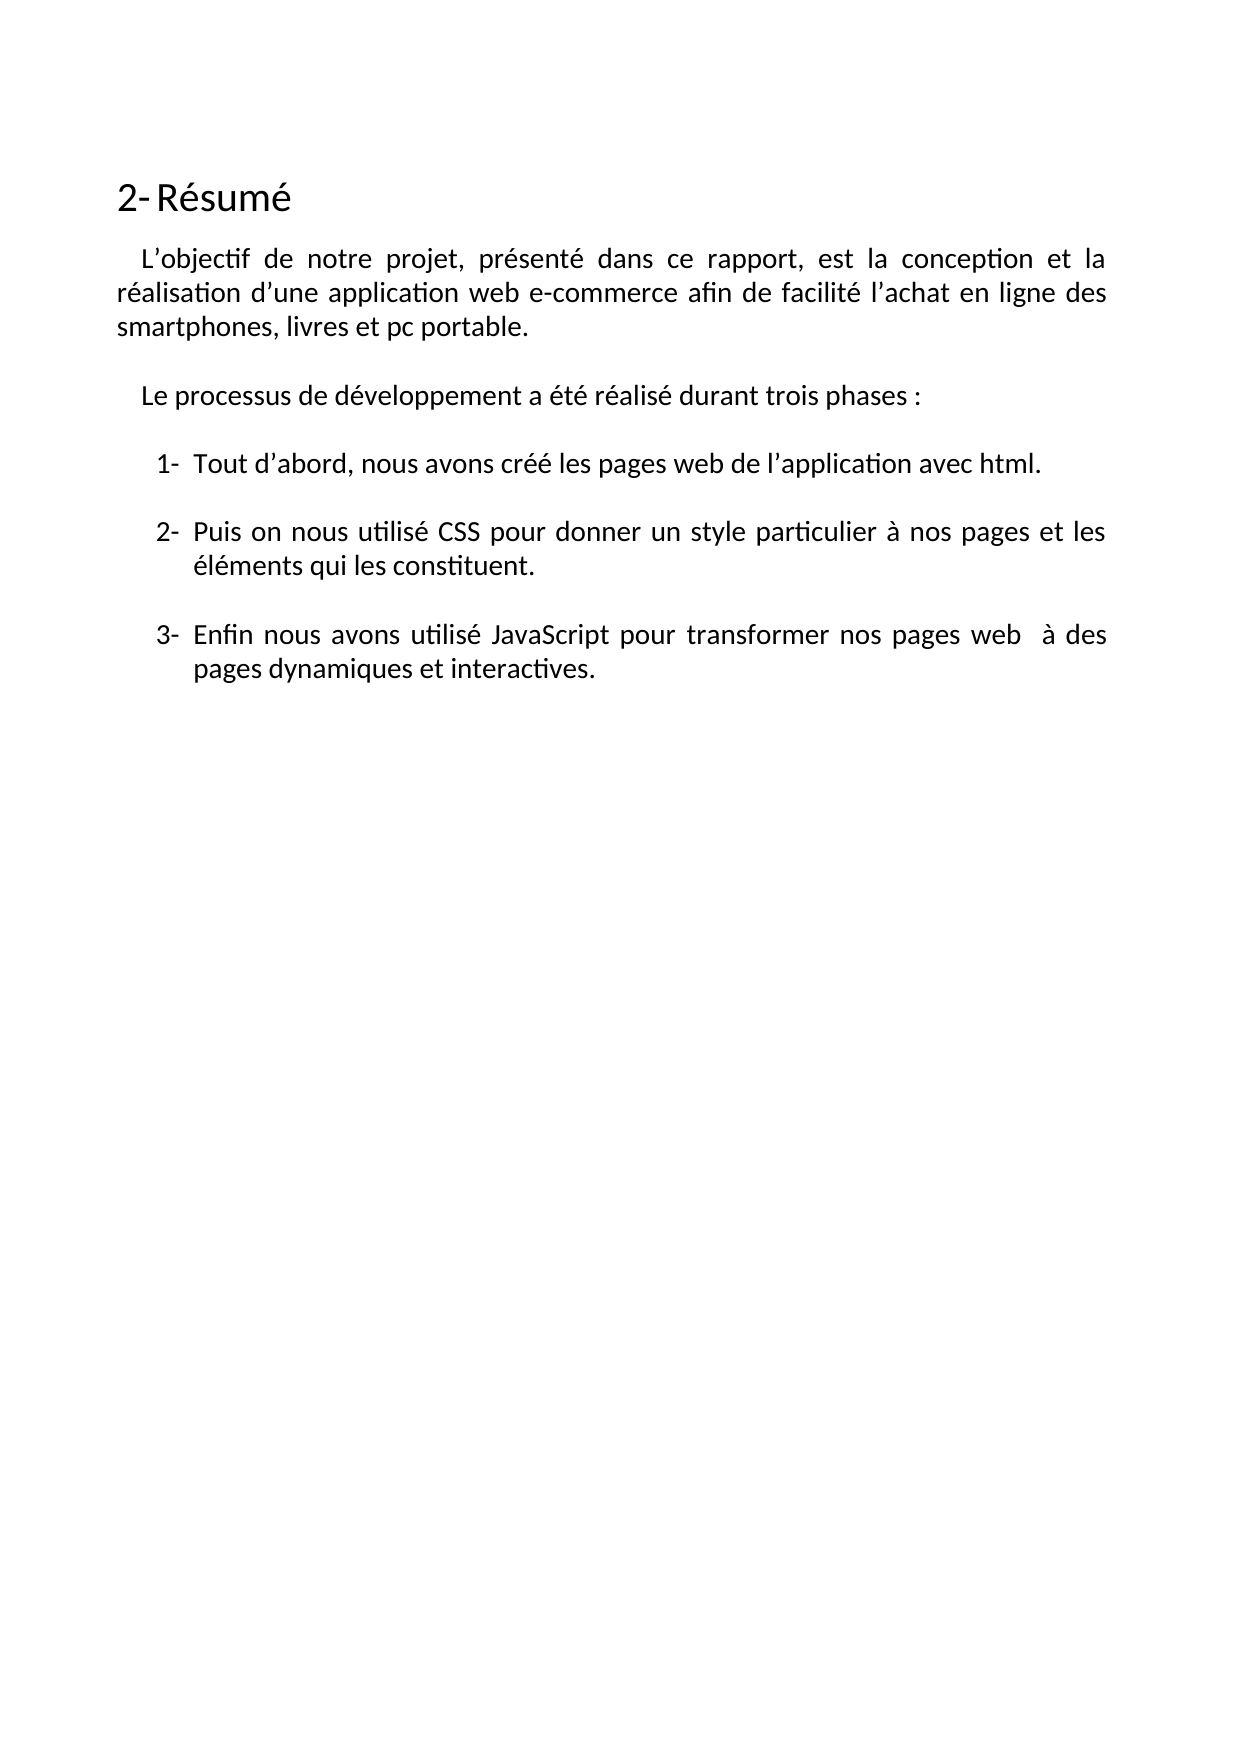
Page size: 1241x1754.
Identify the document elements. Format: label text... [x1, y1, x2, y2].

subtitle 2- Résumé [117, 171, 1107, 222]
text L’objectif de notre projet, présenté dans ce rapport, est la conception et la réalisation d’une application web e-commerce afin de facilité l’achat en ligne des smartphones, livres et pc portable. [117, 241, 1107, 344]
list Enfin nous avons utilisé JavaScript pour transformer nos pages web à des pages dynamiques et interactives. [156, 617, 1107, 686]
list Puis on nous utilisé CSS pour donner un style particulier à nos pages et les éléments qui les constituent. [156, 514, 1107, 583]
text Le processus de développement a été réalisé durant trois phases : [117, 378, 1107, 412]
list Tout d’abord, nous avons créé les pages web de l’application avec html. [156, 446, 1107, 480]
